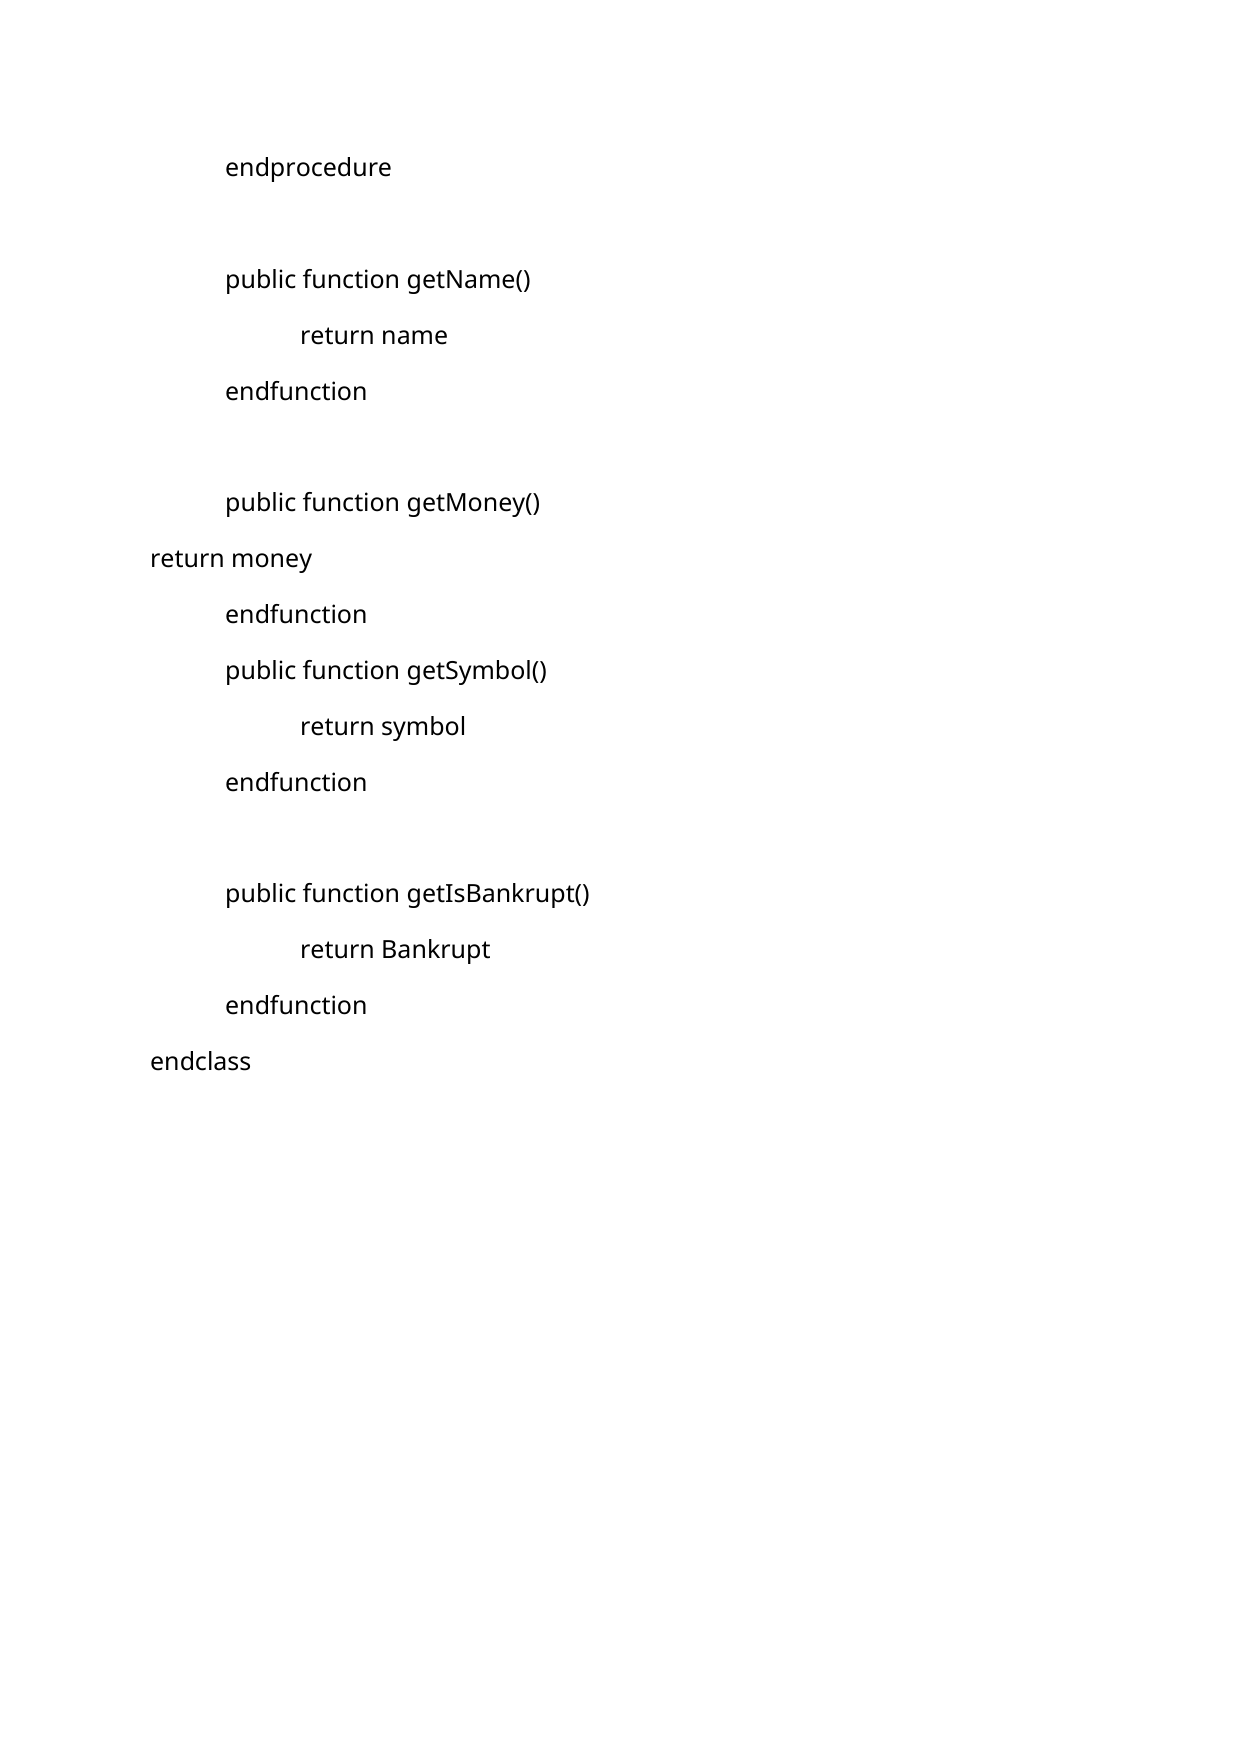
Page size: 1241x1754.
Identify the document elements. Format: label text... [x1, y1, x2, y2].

text endprocedure [150, 150, 1090, 184]
text endfunction [150, 764, 1090, 798]
text endfunction [150, 987, 1090, 1022]
text endfunction [150, 373, 1090, 407]
text public function getSymbol() [150, 652, 1090, 687]
text return money [150, 541, 1090, 575]
text return Bankrupt [150, 932, 1090, 966]
text public function getIsBankrupt() [150, 876, 1090, 910]
text public function getMoney() [150, 485, 1090, 519]
text return name [150, 317, 1090, 352]
text public function getName() [150, 262, 1090, 296]
text endclass [150, 1043, 1090, 1077]
text endfunction [150, 597, 1090, 631]
text return symbol [150, 708, 1090, 742]
